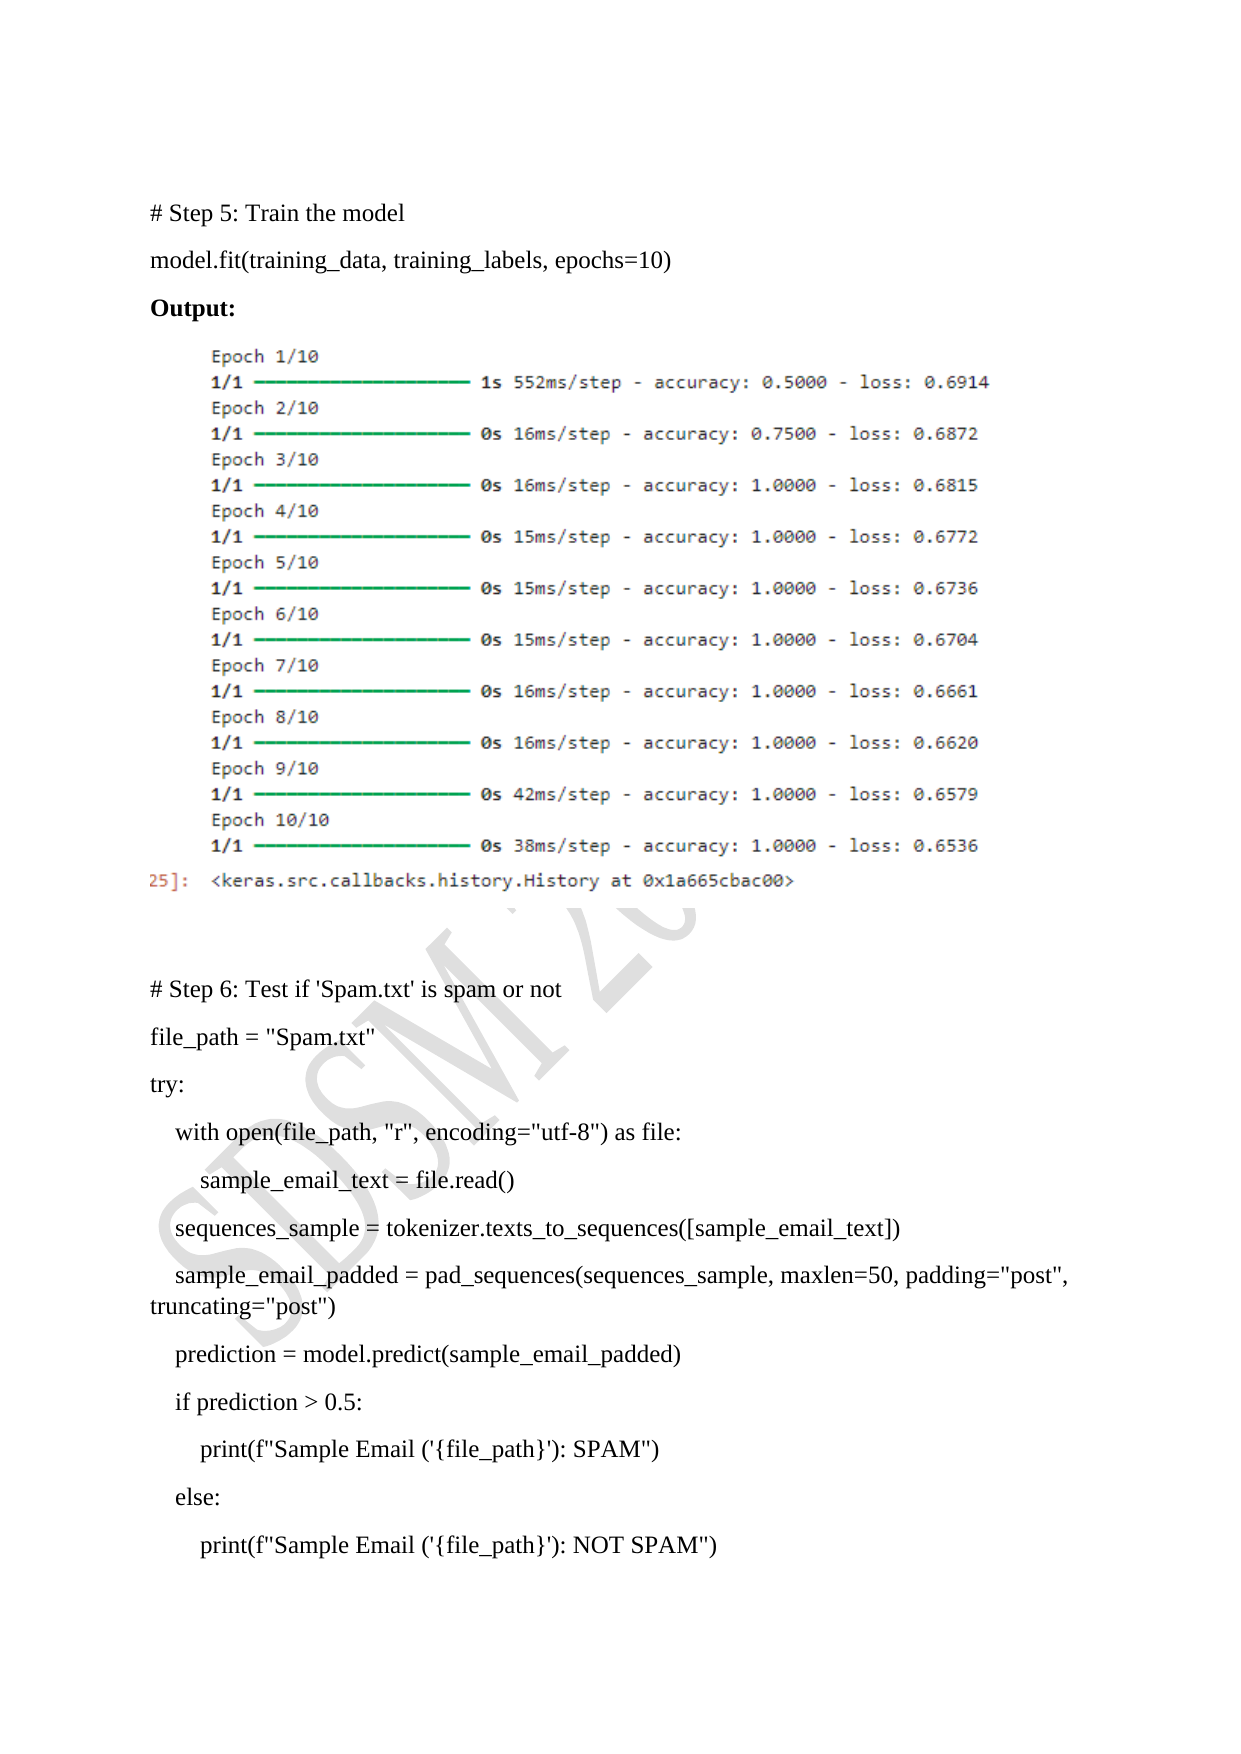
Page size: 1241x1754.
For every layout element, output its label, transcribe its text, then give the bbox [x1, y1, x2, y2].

text sample_email_padded = pad_sequences(sequences_sample, maxlen=50, padding="post", truncating="post") [150, 1260, 1090, 1320]
text sample_email_text = file.read() [150, 1165, 1090, 1194]
text prediction = model.predict(sample_email_padded) [150, 1339, 1090, 1368]
text if prediction > 0.5: [150, 1387, 1090, 1416]
text sequences_sample = tokenizer.texts_to_sequences([sample_email_text]) [150, 1213, 1090, 1241]
text try: [150, 1069, 1090, 1098]
text with open(file_path, "r", encoding="utf-8") as file: [150, 1117, 1090, 1146]
text print(f"Sample Email ('{file_path}'): NOT SPAM") [150, 1530, 1090, 1559]
text print(f"Sample Email ('{file_path}'): SPAM") [150, 1434, 1090, 1463]
text Output: [150, 293, 1090, 322]
picture [150, 340, 1091, 908]
text file_path = "Spam.txt" [150, 1022, 1090, 1051]
text model.fit(training_data, training_labels, epochs=10) [150, 245, 1090, 274]
text else: [150, 1482, 1090, 1511]
text # Step 6: Test if 'Spam.txt' is spam or not [150, 974, 1090, 1003]
text # Step 5: Train the model [150, 198, 1090, 226]
